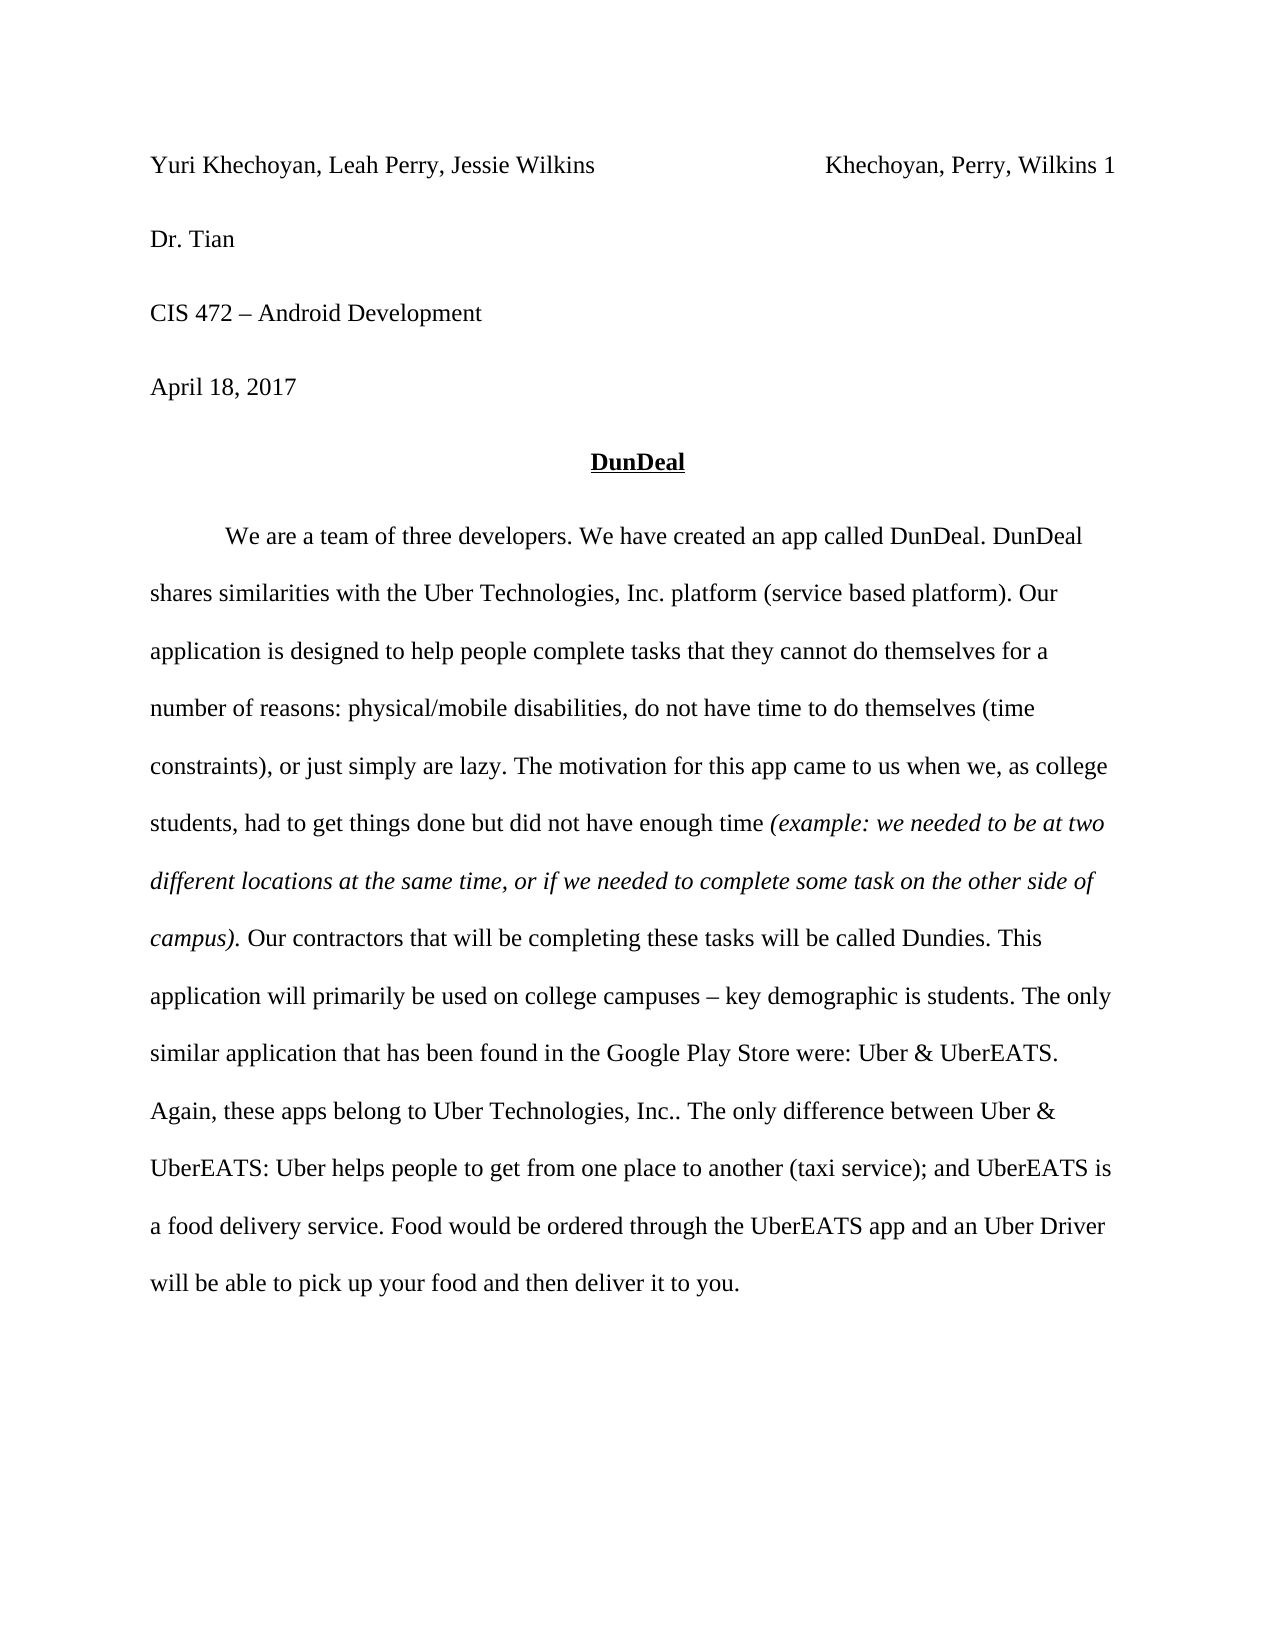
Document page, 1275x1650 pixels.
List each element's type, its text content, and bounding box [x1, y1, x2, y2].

text DunDeal [150, 447, 1125, 475]
text We are a team of three developers. We have created an app called DunDeal. DunDeal shares similarities with the Uber Technologies, Inc. platform (service based platform). Our application is designed to help people complete tasks that they cannot do themselves for a number of reasons: physical/mobile disabilities, do not have time to do themselves (time constraints), or just simply are lazy. The motivation for this app came to us when we, as college students, had to get things done but did not have enough time (example: we needed to be at two different locations at the same time, or if we needed to complete some task on the other side of campus). Our contractors that will be completing these tasks will be called Dundies. This application will primarily be used on college campuses – key demographic is students. The only similar application that has been found in the Google Play Store were: Uber & UberEATS. Again, these apps belong to Uber Technologies, Inc.. The only difference between Uber & UberEATS: Uber helps people to get from one place to another (taxi service); and UberEATS is a food delivery service. Food would be ordered through the UberEATS app and an Uber Driver will be able to pick up your food and then deliver it to you. [150, 521, 1125, 1297]
text April 18, 2017 [150, 372, 1125, 401]
text Yuri Khechoyan, Leah Perry, Jessie Wilkins Khechoyan, Perry, Wilkins 1 [150, 150, 1125, 179]
text CIS 472 – Android Development [150, 298, 1125, 327]
text Dr. Tian [150, 224, 1125, 253]
